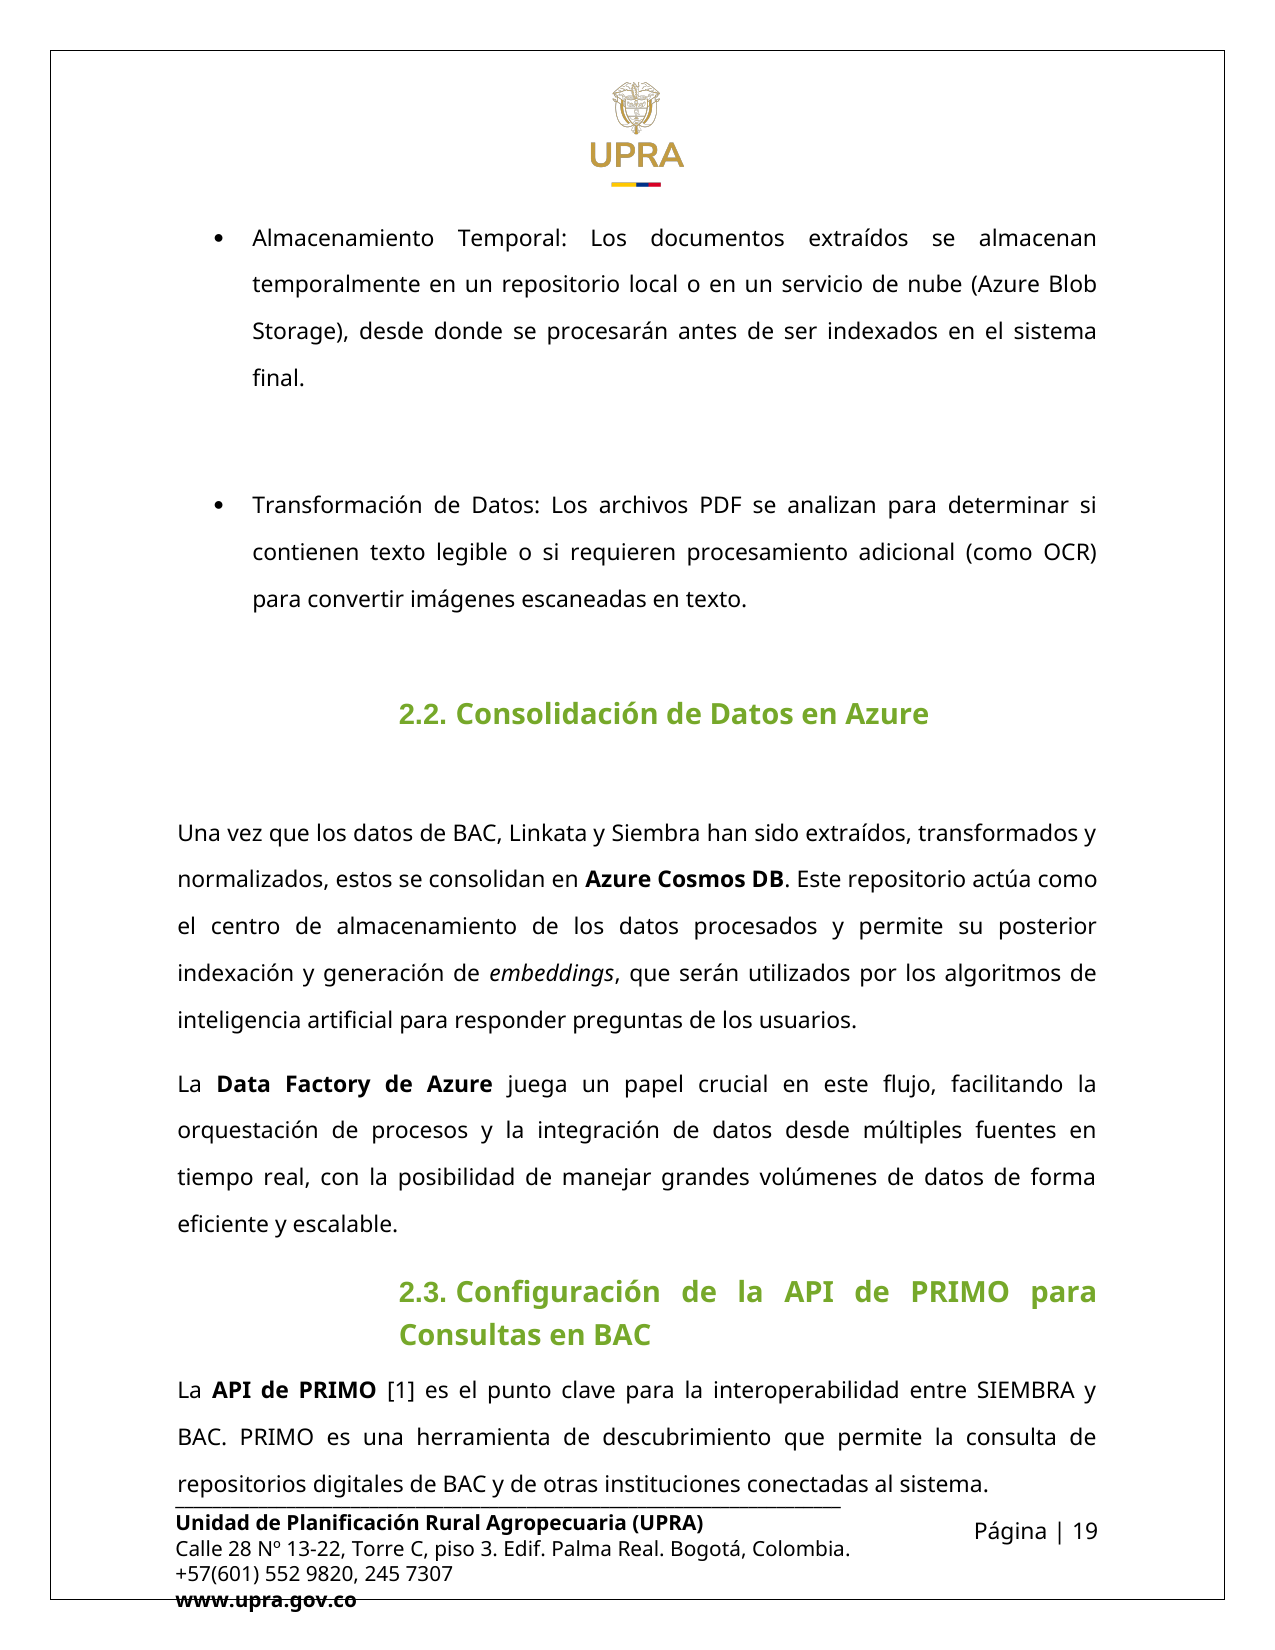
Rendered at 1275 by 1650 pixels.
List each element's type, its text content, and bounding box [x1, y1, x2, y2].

text La Data Factory de Azure juega un papel crucial en este flujo, facilitando la orquestación de procesos y la integración de datos desde múltiples fuentes en tiempo real, con la posibilidad de manejar grandes volúmenes de datos de forma eficiente y escalable. [177, 1067, 1098, 1239]
subtitle Configuración de la API de PRIMO para Consultas en BAC [398, 1272, 1098, 1354]
list Almacenamiento Temporal: Los documentos extraídos se almacenan temporalmente en un repositorio local o en un servicio de nube (Azure Blob Storage), desde donde se procesarán antes de ser indexados en el sistema final. [214, 222, 1098, 393]
picture [585, 82, 690, 187]
text La API de PRIMO es el punto clave para la interoperabilidad entre SIEMBRA y BAC. PRIMO es una herramienta de descubrimiento que permite la consulta de repositorios digitales de BAC y de otras instituciones conectadas al sistema. [177, 1374, 1098, 1499]
subtitle Consolidación de Datos en Azure [398, 693, 1098, 733]
text Una vez que los datos de BAC, Linkata y Siembra han sido extraídos, transformados y normalizados, estos se consolidan en Azure Cosmos DB. Este repositorio actúa como el centro de almacenamiento de los datos procesados y permite su posterior indexación y generación de embeddings, que serán utilizados por los algoritmos de inteligencia artificial para responder preguntas de los usuarios. [177, 816, 1098, 1035]
list Transformación de Datos: Los archivos PDF se analizan para determinar si contienen texto legible o si requieren procesamiento adicional (como OCR) para convertir imágenes escaneadas en texto. [214, 489, 1098, 614]
